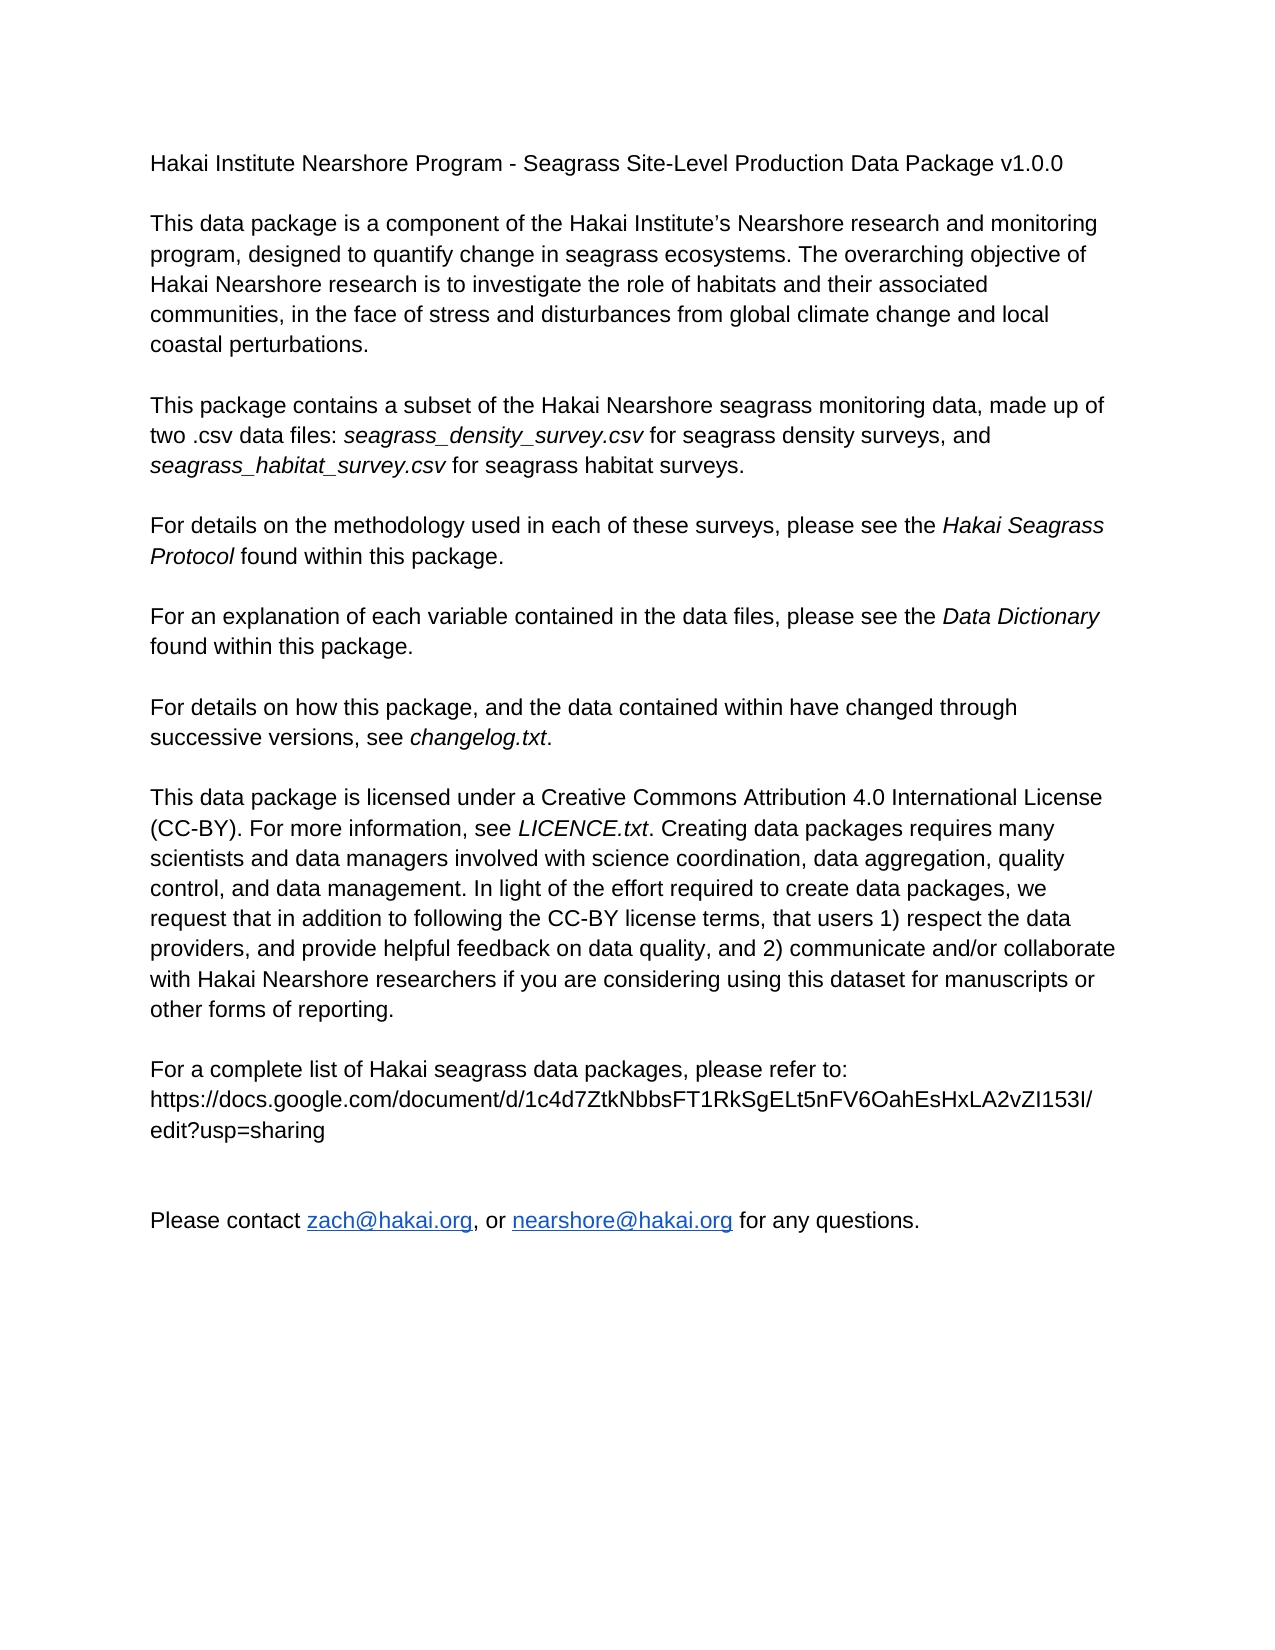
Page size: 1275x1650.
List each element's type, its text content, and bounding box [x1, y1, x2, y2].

text Hakai Institute Nearshore Program - Seagrass Site-Level Production Data Package v1.0.0 [150, 150, 1125, 176]
text For a complete list of Hakai seagrass data packages, please refer to: https://docs.google.com/document/d/1c4d7ZtkNbbsFT1RkSgELt5nFV6OahEsHxLA2vZI153I/edit?usp=sharing [150, 1056, 1125, 1143]
text For an explanation of each variable contained in the data files, please see the Data Dictionary found within this package. [150, 603, 1125, 660]
text This data package is a component of the Hakai Institute’s Nearshore research and monitoring program, designed to quantify change in seagrass ecosystems. The overarching objective of Hakai Nearshore research is to investigate the role of habitats and their associated communities, in the face of stress and disturbances from global climate change and local coastal perturbations. [150, 210, 1125, 358]
text Please contact zach@hakai.org, or nearshore@hakai.org for any questions. [150, 1207, 1125, 1234]
text This data package is licensed under a Creative Commons Attribution 4.0 International License (CC-BY). For more information, see LICENCE.txt. Creating data packages requires many scientists and data managers involved with science coordination, data aggregation, quality control, and data management. In light of the effort required to create data packages, we request that in addition to following the CC-BY license terms, that users 1) respect the data providers, and provide helpful feedback on data quality, and 2) communicate and/or collaborate with Hakai Nearshore researchers if you are considering using this dataset for manuscripts or other forms of reporting. [150, 784, 1125, 1022]
text For details on the methodology used in each of these surveys, please see the Hakai Seagrass Protocol found within this package. [150, 512, 1125, 569]
text This package contains a subset of the Hakai Nearshore seagrass monitoring data, made up of two .csv data files: seagrass_density_survey.csv for seagrass density surveys, and seagrass_habitat_survey.csv for seagrass habitat surveys. [150, 392, 1125, 478]
text For details on how this package, and the data contained within have changed through successive versions, see changelog.txt. [150, 694, 1125, 750]
